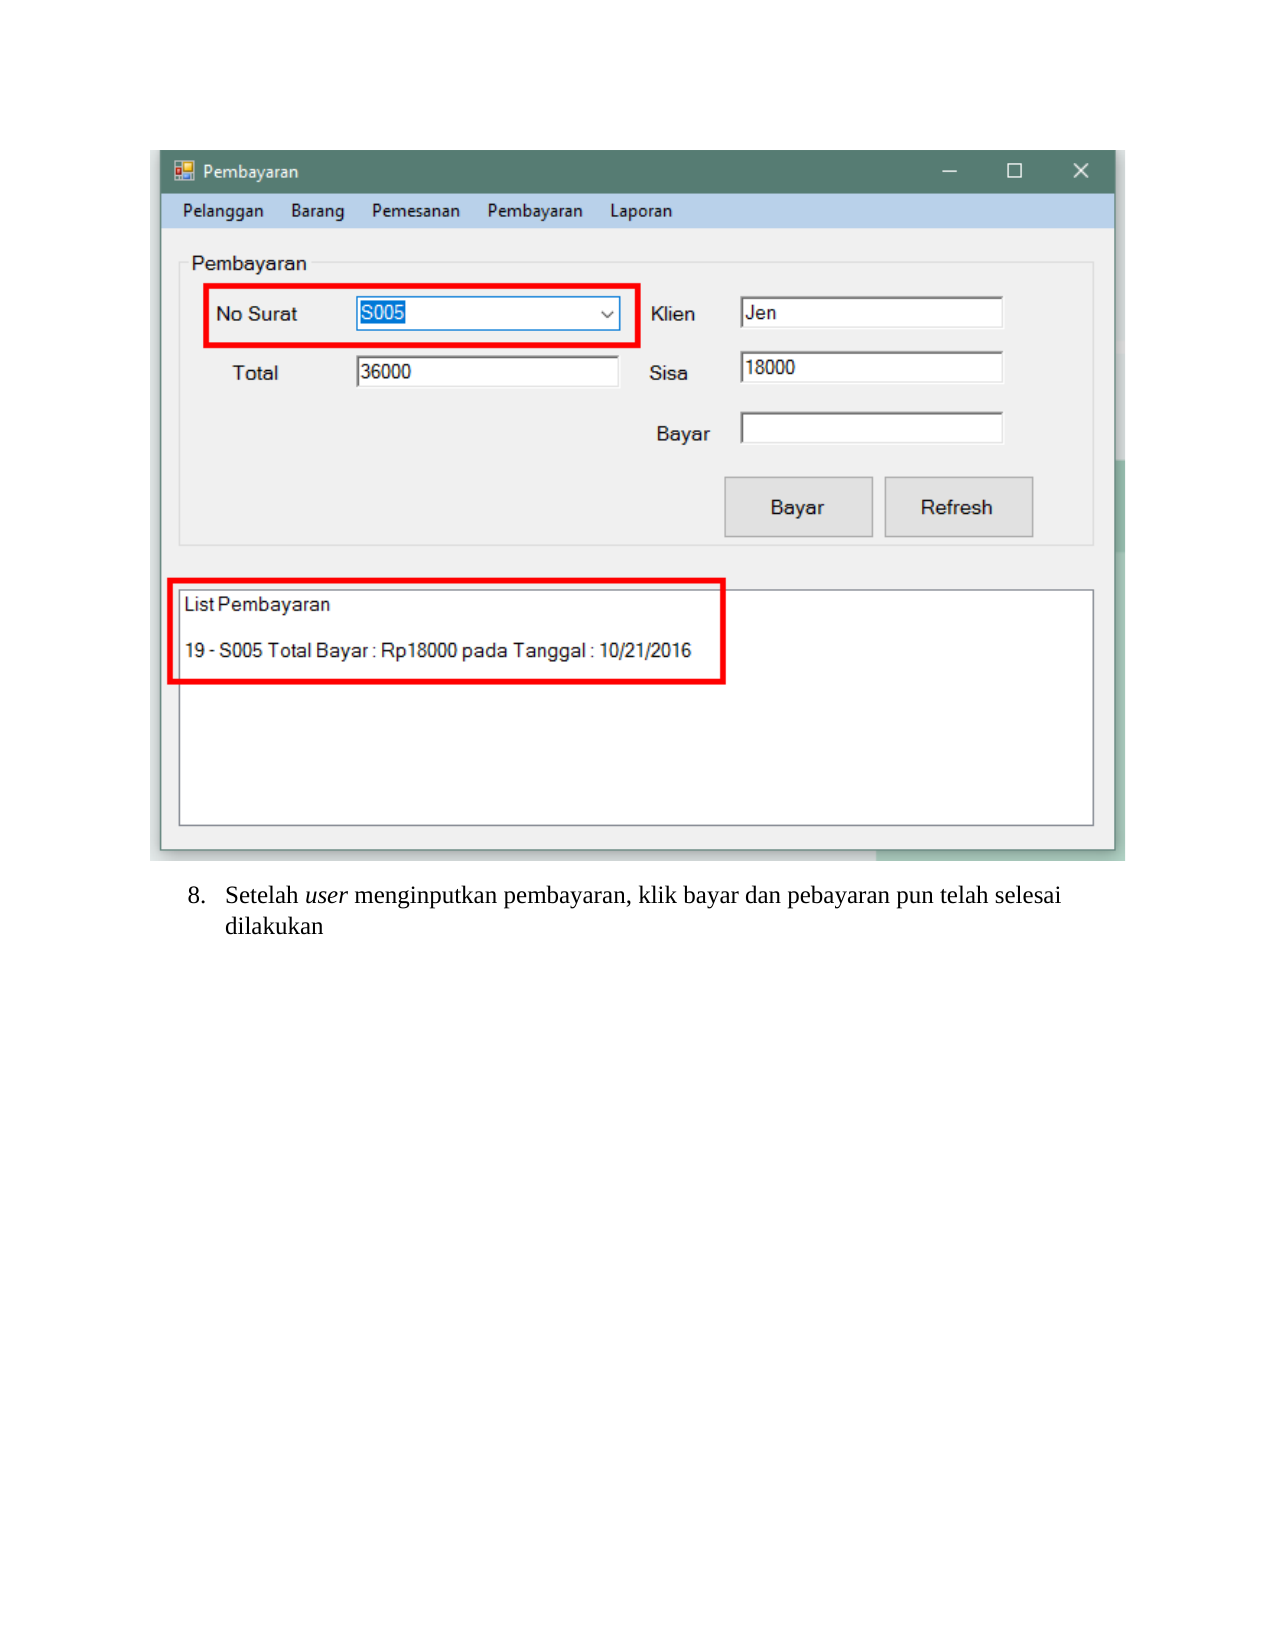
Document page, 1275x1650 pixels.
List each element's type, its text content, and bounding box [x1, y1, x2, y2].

picture [150, 150, 1125, 861]
list Setelah user menginputkan pembayaran, klik bayar dan pebayaran pun telah selesai dilakukan [187, 880, 1125, 940]
